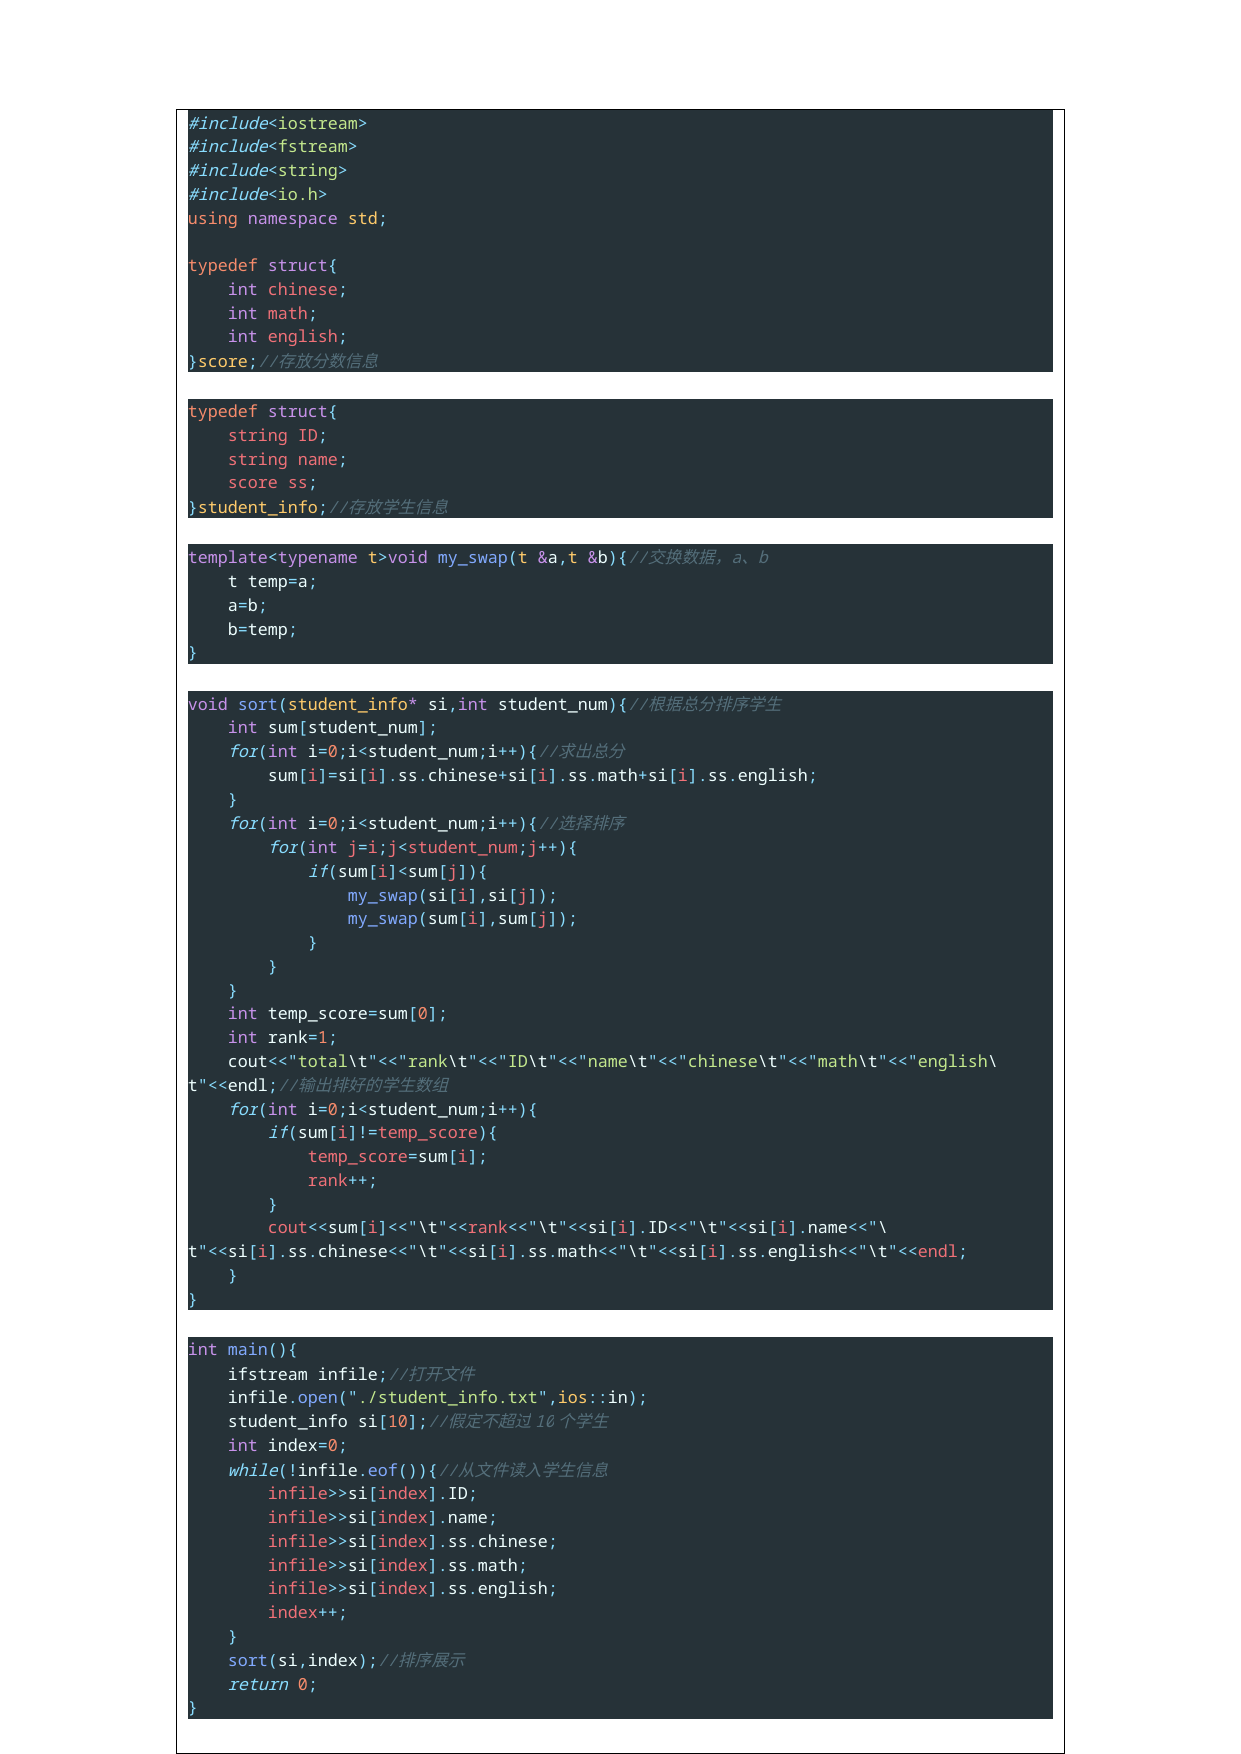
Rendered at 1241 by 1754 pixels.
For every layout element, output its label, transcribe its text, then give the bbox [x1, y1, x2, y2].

table_header #include<iostream> #include<fstream> #include<string> #include<io.h> using namespace std; typedef struct{ int chinese; int math; int english; }score;//存放分数信息 typedef struct{ string ID; string name; score ss; }student_info;//存放学生信息 template<typename t>void my_swap(t &a,t &b){//交换数据，a、b t temp=a; a=b; b=temp; } void sort(student_info* si,int student_num){//根据总分排序学生 int sum[student_num]; for(int i=0;i<student_num;i++){//求出总分 sum[i]=si[i].ss.chinese+si[i].ss.math+si[i].ss.english; } for(int i=0;i<student_num;i++){//选择排序 for(int j=i;j<student_num;j++){ if(sum[i]<sum[j]){ my_swap(si[i],si[j]); my_swap(sum[i],sum[j]); } } } int temp_score=sum[0]; int rank=1; cout<<"total\t"<<"rank\t"<<"ID\t"<<"name\t"<<"chinese\t"<<"math\t"<<"english\t"<<endl;//输出排好的学生数组 for(int i=0;i<student_num;i++){ if(sum[i]!=temp_score){ temp_score=sum[i]; rank++; } cout<<sum[i]<<"\t"<<rank<<"\t"<<si[i].ID<<"\t"<<si[i].name<<"\t"<<si[i].ss.chinese<<"\t"<<si[i].ss.math<<"\t"<<si[i].ss.english<<"\t"<<endl; } } int main(){ ifstream infile;//打开文件 infile.open("./student_info.txt",ios::in); student_info si[10];//假定不超过10个学生 int index=0; while(!infile.eof()){//从文件读入学生信息 infile>>si[index].ID; infile>>si[index].name; infile>>si[index].ss.chinese; infile>>si[index].ss.math; infile>>si[index].ss.english; index++; } sort(si,index);//排序展示 return 0; } [177, 110, 1064, 1753]
